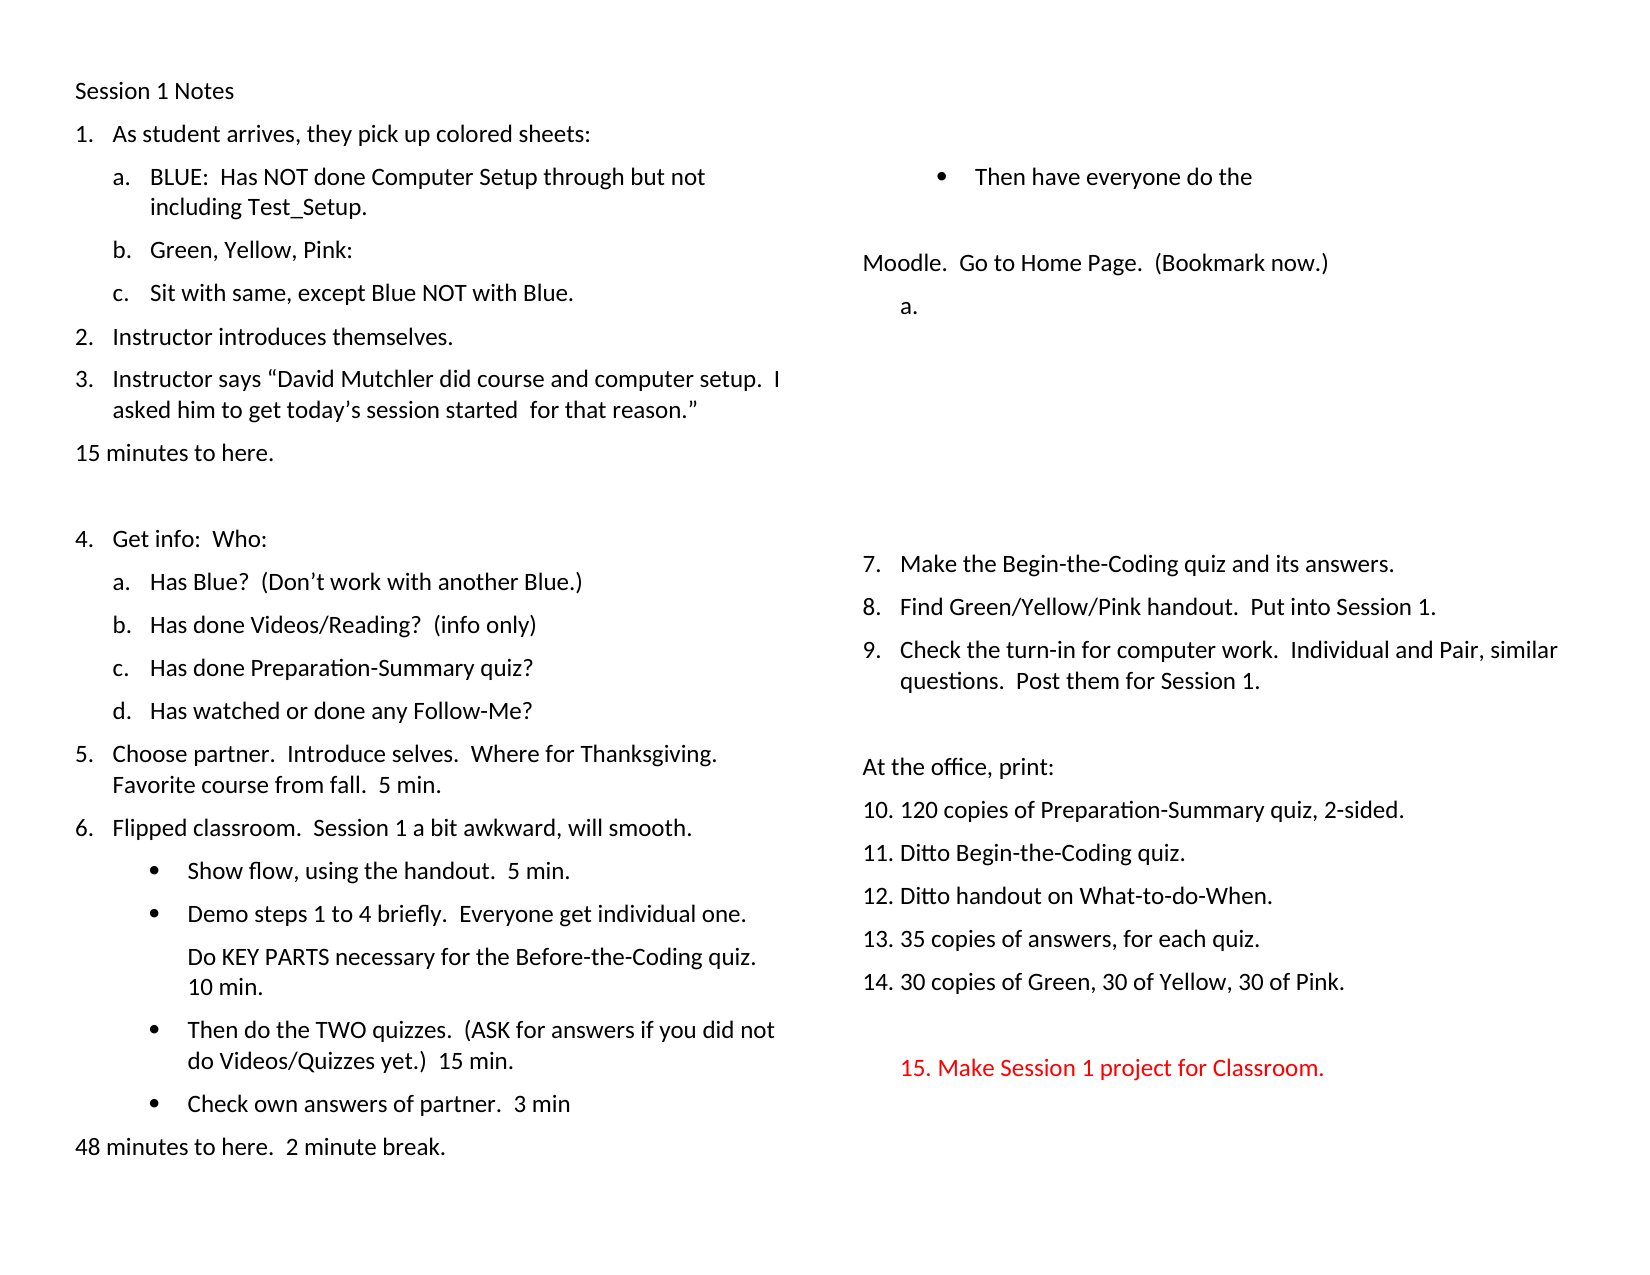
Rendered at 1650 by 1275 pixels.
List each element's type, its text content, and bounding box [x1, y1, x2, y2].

list Ditto Begin-the-Coding quiz. [862, 837, 1575, 867]
list Then have everyone do the [937, 161, 1575, 192]
list Do KEY PARTS necessary for the Before-the-Coding quiz. 10 min. [187, 941, 787, 1002]
list 120 copies of Preparation-Summary quiz, 2-sided. [862, 794, 1575, 824]
list Get info: Who: [75, 523, 787, 554]
text Moodle. Go to Home Page. (Bookmark now.) [862, 247, 1575, 278]
list Flipped classroom. Session 1 a bit awkward, will smooth. [75, 812, 787, 842]
list Green, Yellow, Pink: [112, 234, 787, 265]
text 48 minutes to here. 2 minute break. [75, 1131, 787, 1162]
list Has Blue? (Don’t work with another Blue.) [112, 566, 787, 597]
list Choose partner. Introduce selves. Where for Thanksgiving. Favorite course from fall. 5 min. [75, 738, 787, 799]
list Check own answers of partner. 3 min [150, 1088, 787, 1118]
list Instructor says “David Mutchler did course and computer setup. I asked him to get today’s session started for that reason.” [75, 364, 787, 425]
list Demo steps 1 to 4 briefly. Everyone get individual one. [150, 898, 787, 928]
text 15 minutes to here. [75, 437, 787, 468]
list 30 copies of Green, 30 of Yellow, 30 of Pink. [862, 966, 1575, 996]
list Find Green/Yellow/Pink handout. Put into Session 1. [862, 591, 1575, 622]
list Has done Preparation-Summary quiz? [112, 652, 787, 683]
list Has done Videos/Reading? (info only) [112, 609, 787, 640]
list Ditto handout on What-to-do-When. [862, 880, 1575, 910]
list Check the turn-in for computer work. Individual and Pair, similar questions. Post them for Session 1. [862, 634, 1575, 695]
list Make Session 1 project for Classroom. [900, 1052, 1575, 1082]
list Has watched or done any Follow-Me? [112, 695, 787, 726]
list Sit with same, except Blue NOT with Blue. [112, 278, 787, 308]
text Session 1 Notes [75, 75, 787, 106]
text At the office, print: [862, 751, 1575, 781]
list As student arrives, they pick up colored sheets: [75, 118, 787, 148]
list Make the Begin-the-Coding quiz and its answers. [862, 548, 1575, 579]
list Show flow, using the handout. 5 min. [150, 855, 787, 885]
list Instructor introduces themselves. [75, 321, 787, 351]
list BLUE: Has NOT done Computer Setup through but not including Test_Setup. [112, 161, 787, 222]
list Then do the TWO quizzes. (ASK for answers if you did not do Videos/Quizzes yet.) 15 min. [150, 1014, 787, 1076]
list 35 copies of answers, for each quiz. [862, 923, 1575, 953]
